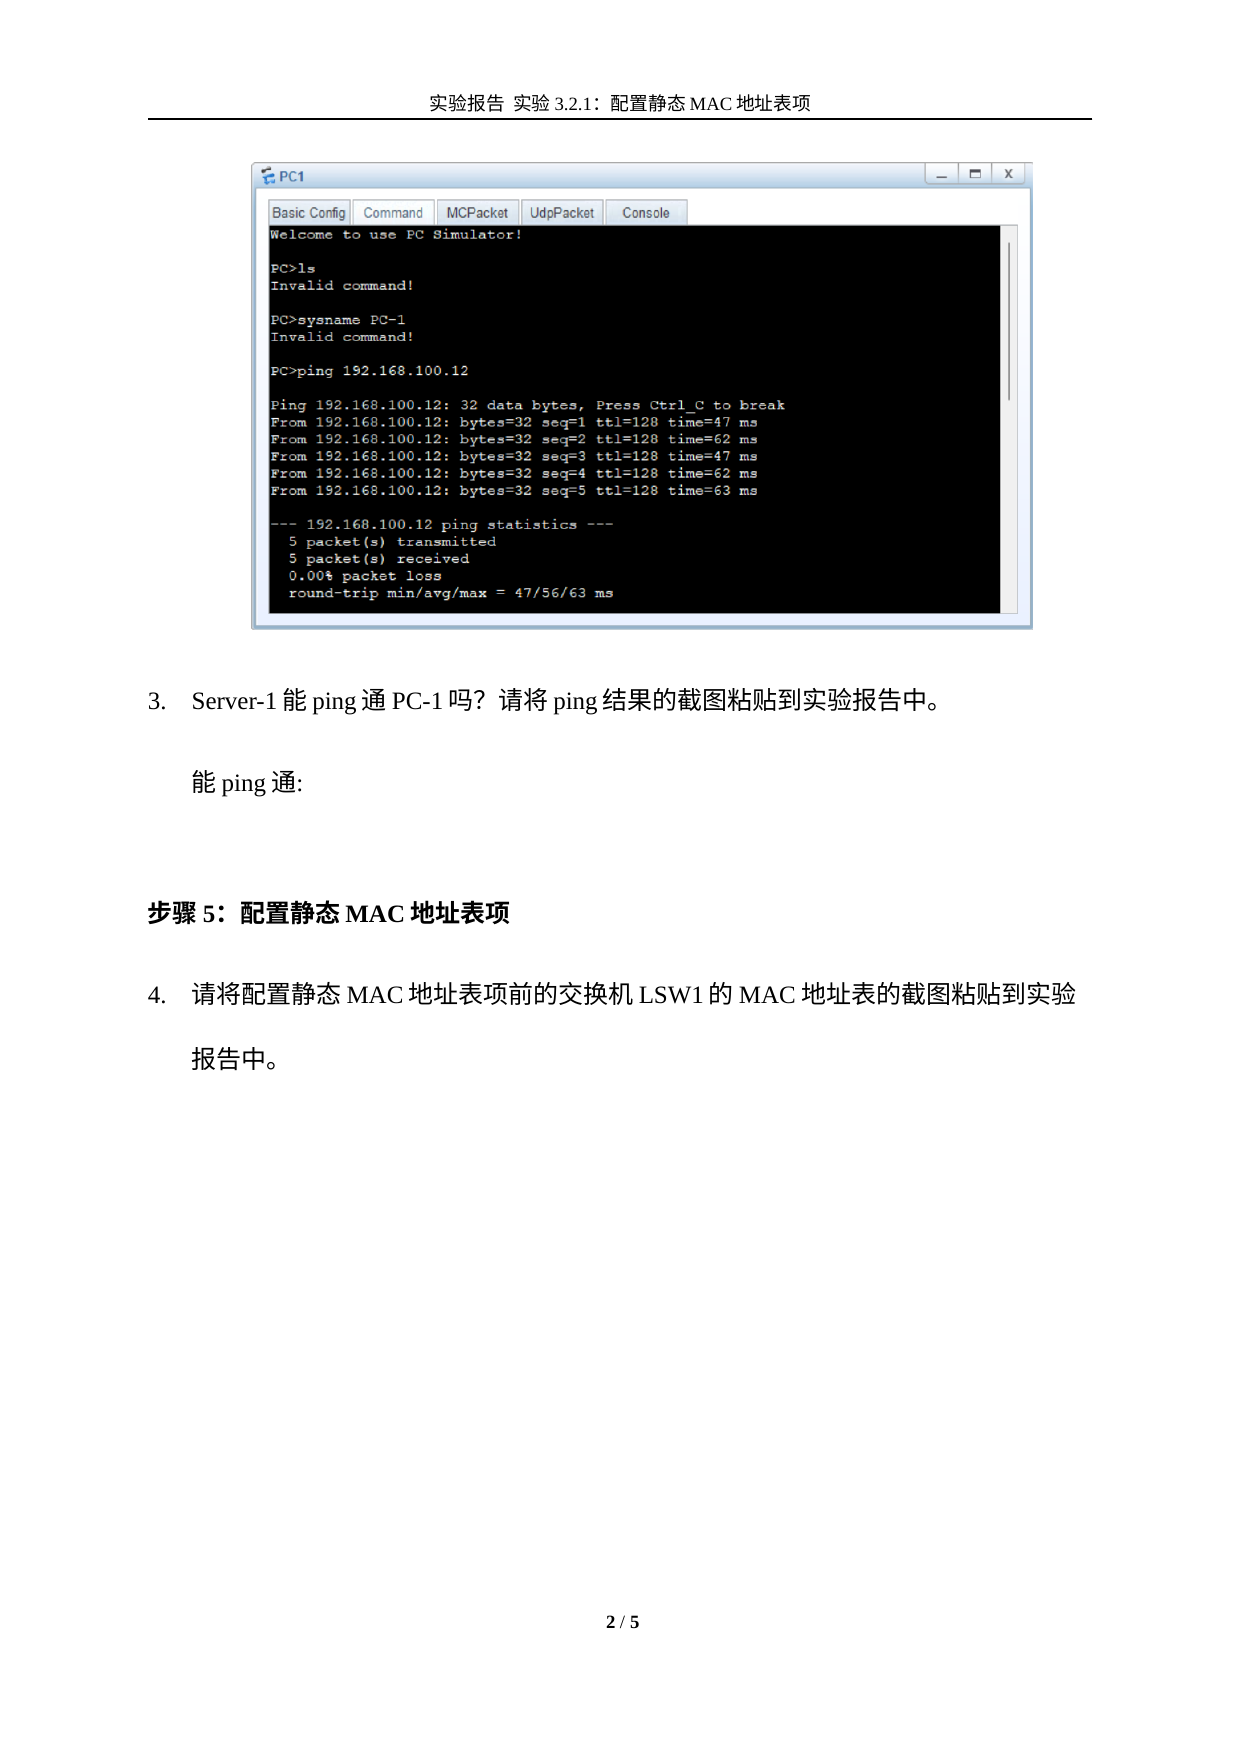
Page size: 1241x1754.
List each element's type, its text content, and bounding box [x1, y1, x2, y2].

text 步骤5：配置静态MAC地址表项 [148, 879, 1092, 944]
list 请将配置静态MAC地址表项前的交换机LSW1的MAC地址表的截图粘贴到实验报告中。 [148, 960, 1092, 1090]
picture [251, 162, 1033, 630]
list 能ping通: [191, 748, 1092, 813]
list Server-1能ping通PC-1吗？请将ping结果的截图粘贴到实验报告中。 [148, 666, 1092, 731]
